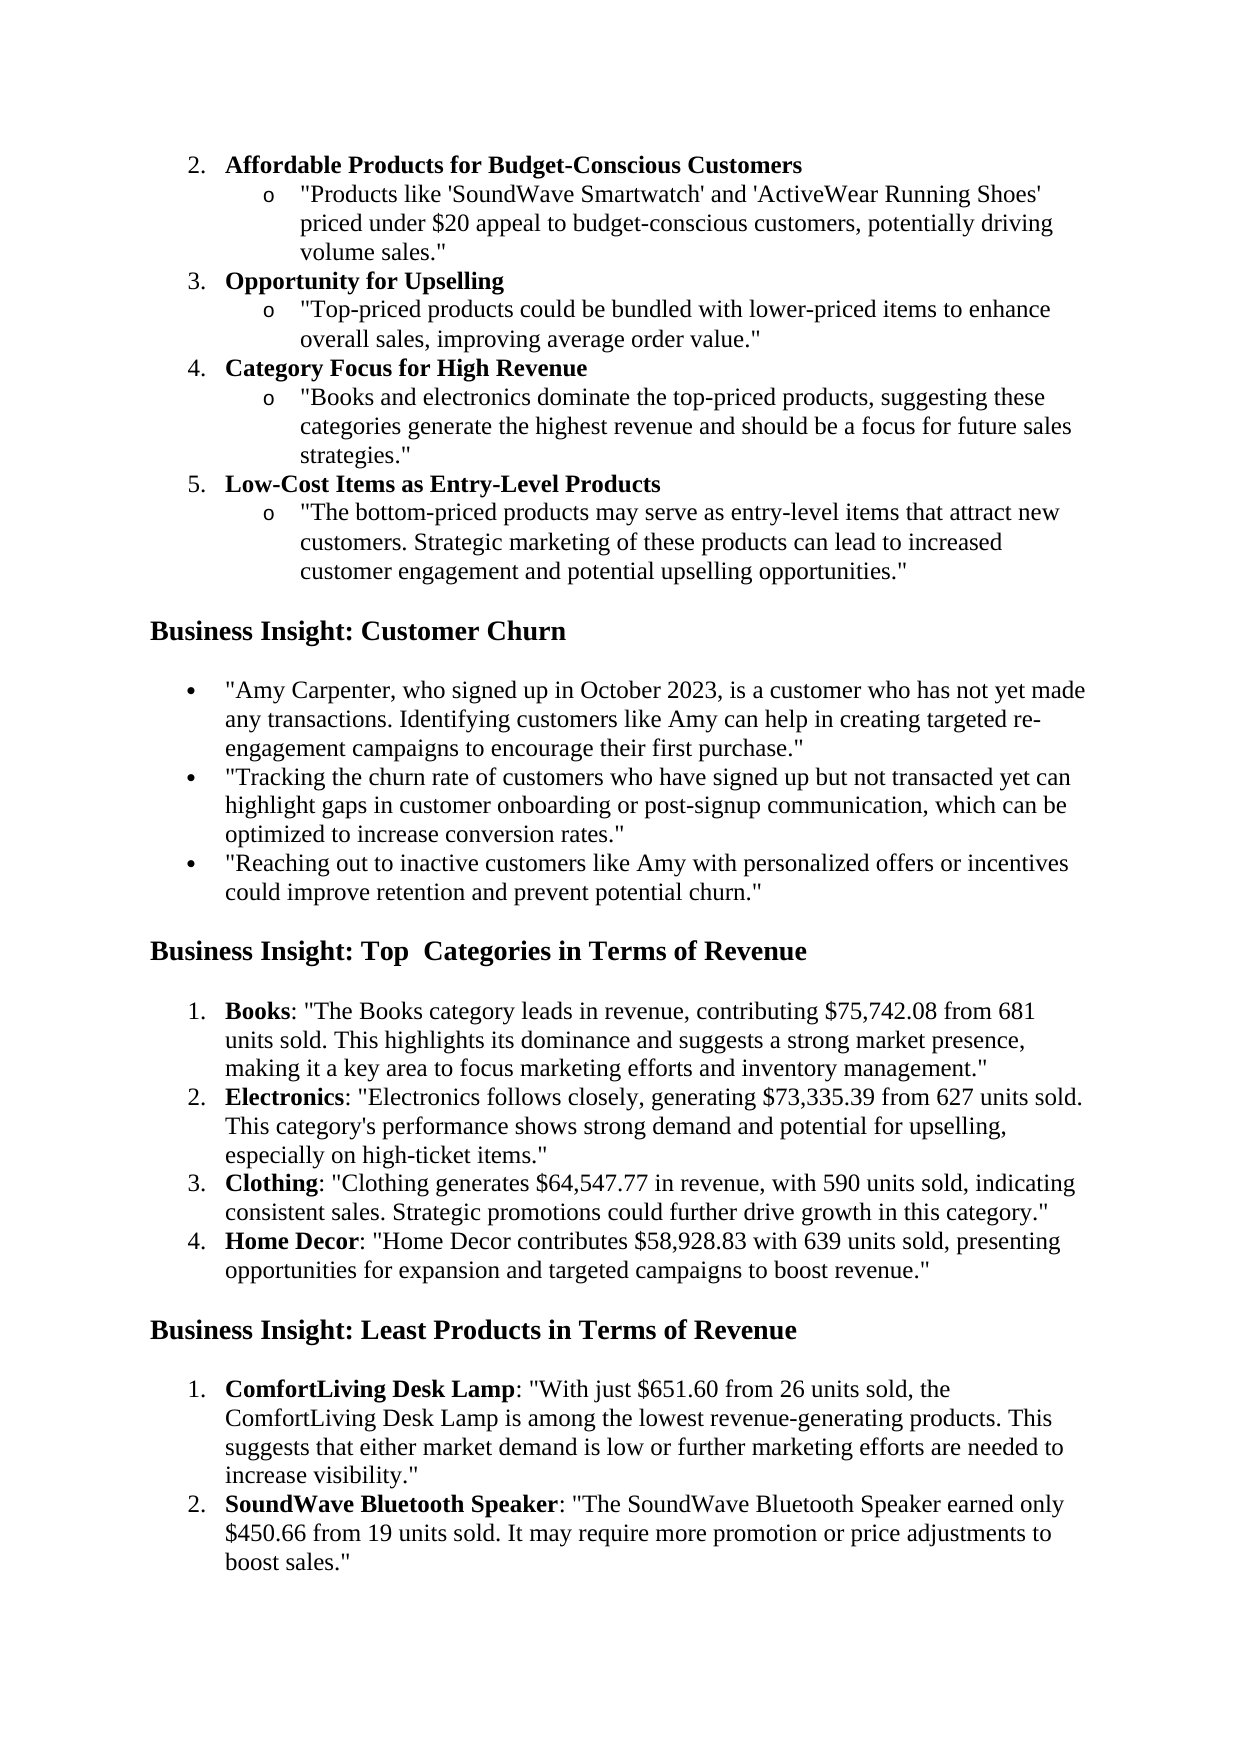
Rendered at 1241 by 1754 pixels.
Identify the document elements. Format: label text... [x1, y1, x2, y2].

list Low-Cost Items as Entry-Level Products [187, 469, 1090, 497]
list Category Focus for High Revenue [187, 353, 1090, 382]
list "Products like 'SoundWave Smartwatch' and 'ActiveWear Running Shoes' priced under $20 appeal to budget-conscious customers, potentially driving volume sales." [262, 179, 1090, 266]
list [187, 1520, 1090, 1578]
list "Tracking the churn rate of customers who have signed up but not transacted yet can highlight gaps in customer onboarding or post-signup communication, which can be optimized to increase conversion rates." [187, 791, 1090, 877]
list "Top-priced products could be bundled with lower-priced items to enhance overall sales, improving average order value." [262, 294, 1090, 353]
subtitle Business Insight: Least Products in Terms of Revenue [150, 1458, 1090, 1491]
list "Books and electronics dominate the top-priced products, suggesting these categories generate the highest revenue and should be a focus for future sales strategies." [262, 382, 1090, 469]
list Books: "The Books category leads in revenue, contributing $75,742.08 from 681 units sold. This highlights its dominance and suggests a strong market presence, making it a key area to focus marketing efforts and inventory management." [187, 1054, 1090, 1141]
subtitle Business Insight: Top Categories in Terms of Revenue [150, 993, 1090, 1025]
list "Amy Carpenter, who signed up in October 2023, is a customer who has not yet made any transactions. Identifying customers like Amy can help in creating targeted re-engagement campaigns to encourage their first purchase." [187, 675, 1090, 762]
list "The bottom-priced products may serve as entry-level items that attract new customers. Strategic marketing of these products can lead to increased customer engagement and potential upselling opportunities." [262, 497, 1090, 584]
list Opportunity for Upselling [187, 266, 1090, 294]
list "Reaching out to inactive customers like Amy with personalized offers or incentives could improve retention and prevent potential churn." [187, 906, 1090, 964]
list Affordable Products for Budget-Conscious Customers [187, 150, 1090, 179]
list Electronics: "Electronics follows closely, generating $73,335.39 from 627 units sold. This category's performance shows strong demand and potential for upselling, especially on high-ticket items." [187, 1170, 1090, 1256]
list Clothing: "Clothing generates $64,547.77 in revenue, with 590 units sold, indicating consistent sales. Strategic promotions could further drive growth in this category." [187, 1285, 1090, 1343]
subtitle Business Insight: Customer Churn [150, 614, 1090, 646]
list Home Decor: "Home Decor contributes $58,928.83 with 639 units sold, presenting opportunities for expansion and targeted campaigns to boost revenue." [187, 1372, 1090, 1429]
